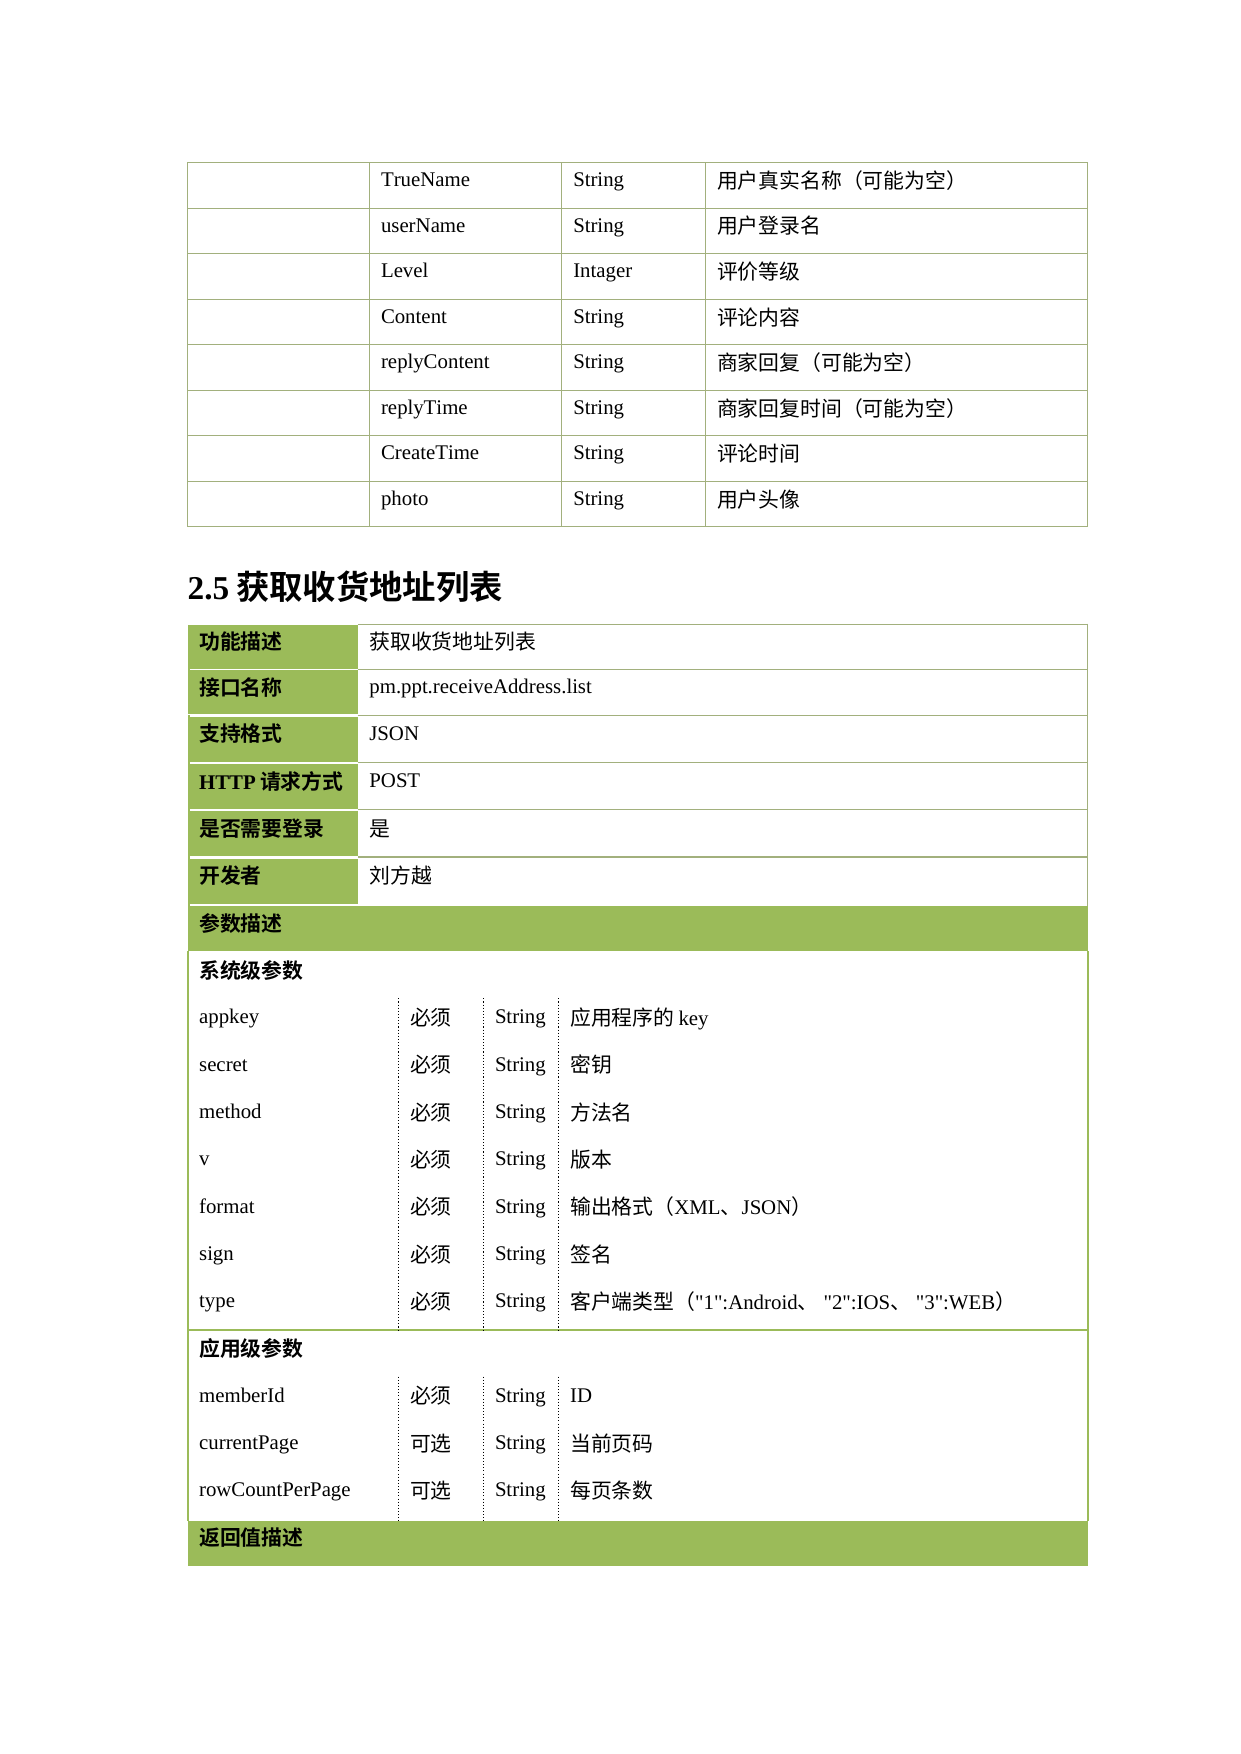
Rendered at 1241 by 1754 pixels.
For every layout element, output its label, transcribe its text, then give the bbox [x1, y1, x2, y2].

table_cell [188, 300, 369, 344]
table_cell Level [370, 254, 561, 298]
subtitle 2.5获取收货地址列表 [187, 552, 1053, 617]
table_cell 评价等级 [706, 254, 1087, 298]
table_cell type [189, 1284, 398, 1329]
table_cell 必须 [399, 1142, 483, 1187]
table_cell 签名 [559, 1237, 1087, 1282]
table_cell rowCountPerPage [189, 1473, 398, 1518]
table_cell 方法名 [559, 1095, 1087, 1140]
table_cell 评论内容 [706, 300, 1087, 344]
table_cell String [562, 163, 705, 207]
table_cell [188, 163, 369, 207]
table_cell replyTime [370, 391, 561, 435]
table_cell sign [189, 1237, 398, 1282]
table_cell 支持格式 [188, 715, 358, 762]
table_cell 输出格式（XML、JSON） [559, 1190, 1087, 1235]
table_cell 密钥 [559, 1048, 1087, 1093]
table_cell 是否需要登录 [188, 809, 358, 856]
table_cell [188, 209, 369, 253]
table_cell [188, 436, 369, 481]
table_cell 应用级参数 [189, 1331, 1087, 1377]
table_cell 每页条数 [559, 1473, 1087, 1518]
table_cell 是 [358, 810, 1087, 856]
table_cell ID [559, 1379, 1087, 1424]
table_cell 必须 [399, 1000, 483, 1046]
table_cell POST [358, 763, 1087, 809]
table_cell memberId [189, 1379, 398, 1424]
table_cell String [562, 300, 705, 344]
table_cell String [484, 1379, 559, 1424]
table_cell currentPage [189, 1426, 398, 1471]
table_cell 客户端类型（"1":Android、 "2":IOS、 "3":WEB） [559, 1284, 1087, 1329]
table_cell String [484, 1284, 559, 1329]
table_cell String [484, 1048, 559, 1093]
table_cell String [484, 1473, 559, 1518]
table_cell [188, 482, 369, 526]
table_cell 返回值描述 [188, 1521, 1088, 1566]
table_cell [188, 391, 369, 435]
table_cell 必须 [399, 1190, 483, 1235]
table_cell Content [370, 300, 561, 344]
table_cell 用户登录名 [706, 209, 1087, 253]
table_cell 必须 [399, 1095, 483, 1140]
table_cell 应用程序的key [559, 1000, 1087, 1046]
table_cell String [562, 482, 705, 526]
table_cell 可选 [399, 1473, 483, 1518]
table_cell HTTP请求方式 [188, 762, 358, 809]
table_cell String [484, 1142, 559, 1187]
table_cell [188, 254, 369, 298]
table_cell String [562, 391, 705, 435]
table_cell String [484, 1095, 559, 1140]
table_cell 接口名称 [188, 669, 358, 714]
table_cell photo [370, 482, 561, 526]
table_header 获取收货地址列表 [358, 625, 1087, 669]
table_cell 必须 [399, 1237, 483, 1282]
table_cell String [562, 345, 705, 389]
table_cell 可选 [399, 1426, 483, 1471]
table_cell 参数描述 [188, 904, 1088, 951]
table_header 功能描述 [188, 625, 358, 669]
table_cell TrueName [370, 163, 561, 207]
table_cell 刘方越 [358, 858, 1087, 904]
table_cell replyContent [370, 345, 561, 389]
table_cell appkey [189, 1000, 398, 1046]
table_cell String [484, 1426, 559, 1471]
table_cell 系统级参数 [189, 953, 1087, 998]
table_cell String [484, 1237, 559, 1282]
table_cell 版本 [559, 1142, 1087, 1187]
table_cell String [484, 1190, 559, 1235]
table_cell 必须 [399, 1048, 483, 1093]
table_cell [188, 345, 369, 389]
table_cell 用户真实名称（可能为空） [706, 163, 1087, 207]
table_cell String [484, 1000, 559, 1046]
table_cell method [189, 1095, 398, 1140]
table_cell 商家回复（可能为空） [706, 345, 1087, 389]
table_cell format [189, 1190, 398, 1235]
table_cell secret [189, 1048, 398, 1093]
table_cell 用户头像 [706, 482, 1087, 526]
table_cell CreateTime [370, 436, 561, 481]
table_cell 评论时间 [706, 436, 1087, 481]
table_cell 开发者 [188, 856, 358, 904]
table_cell 商家回复时间（可能为空） [706, 391, 1087, 435]
table_cell String [562, 209, 705, 253]
table_cell 必须 [399, 1284, 483, 1329]
table_cell 必须 [399, 1379, 483, 1424]
table_cell JSON [358, 716, 1087, 762]
table_cell v [189, 1142, 398, 1187]
table_cell userName [370, 209, 561, 253]
table_cell pm.ppt.receiveAddress.list [358, 670, 1087, 714]
table_cell String [562, 436, 705, 481]
table_cell Intager [562, 254, 705, 298]
table_cell 当前页码 [559, 1426, 1087, 1471]
